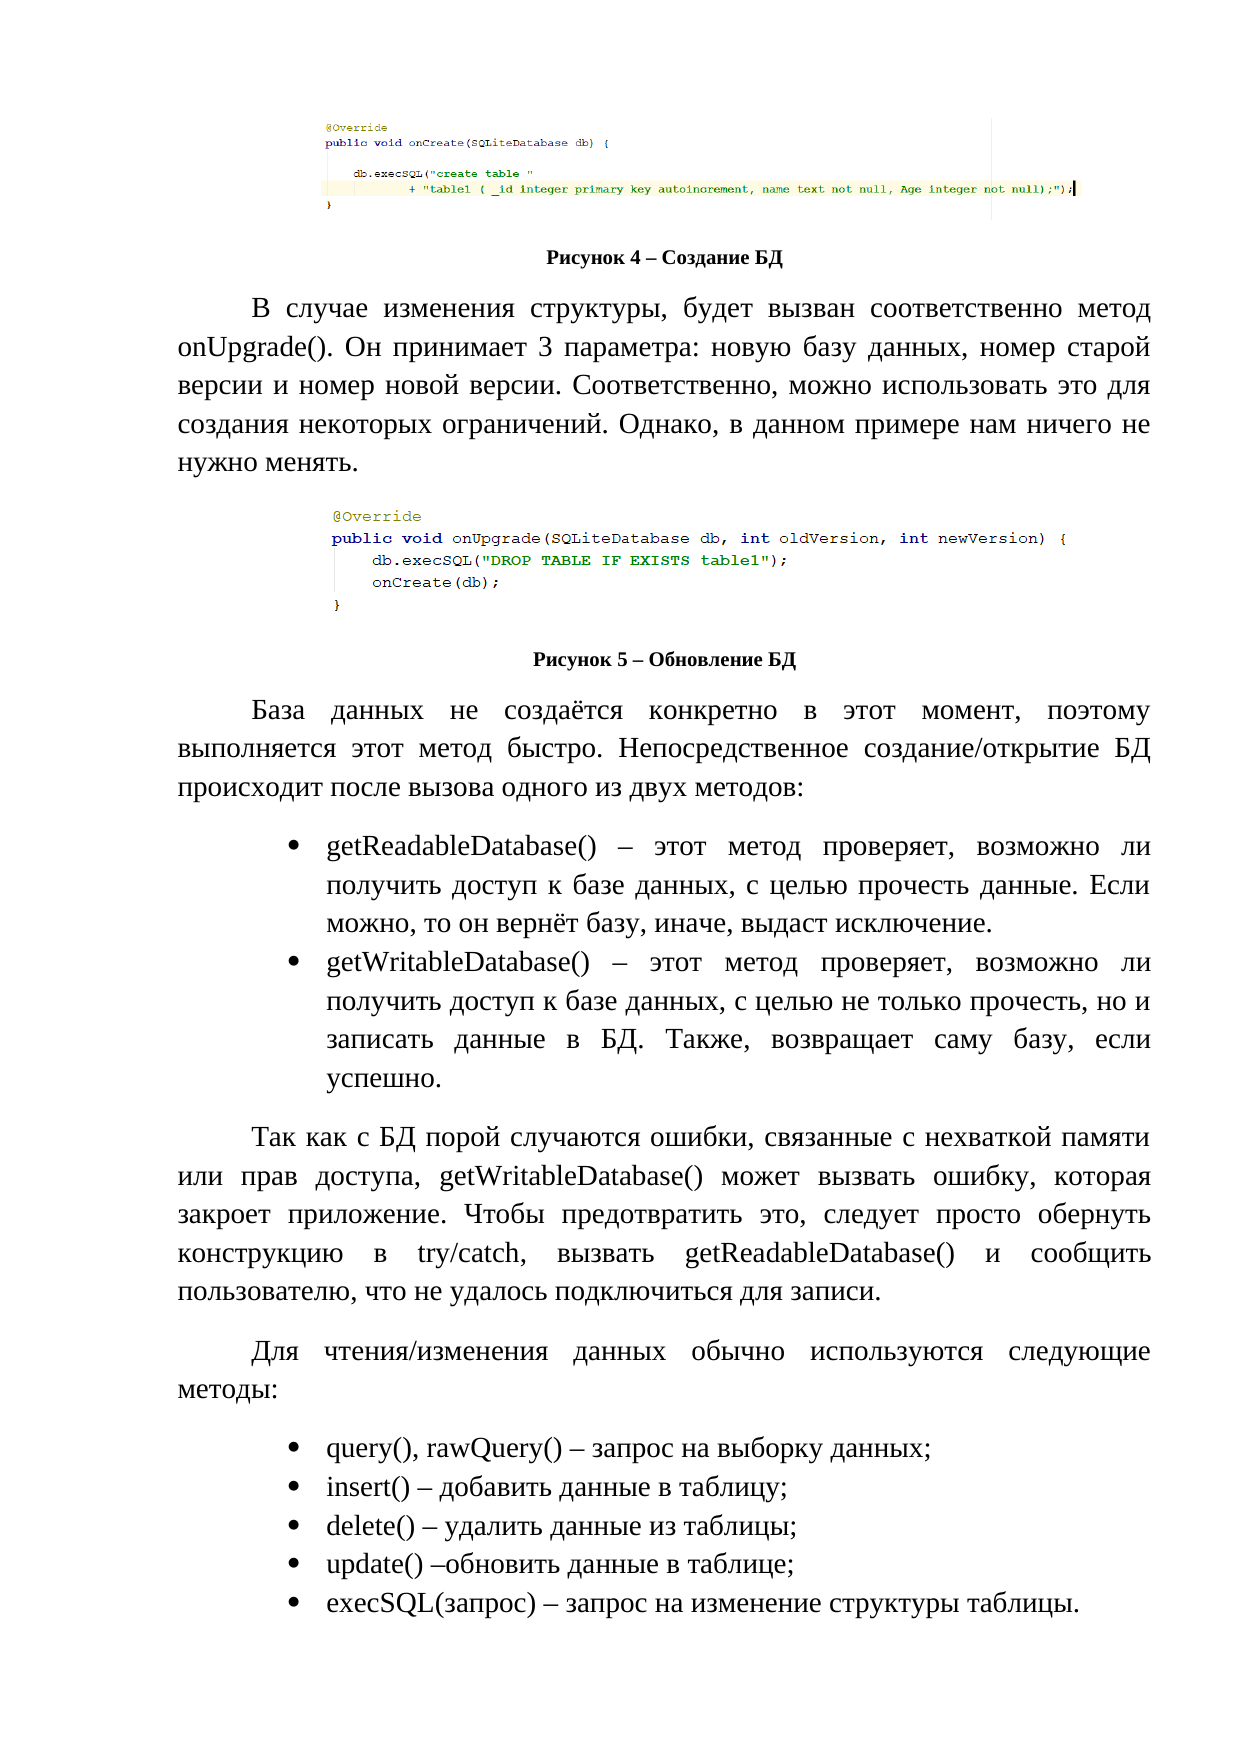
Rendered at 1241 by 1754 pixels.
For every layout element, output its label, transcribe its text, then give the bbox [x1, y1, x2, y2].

text Так как с БД порой случаются ошибки, связанные с нехваткой памяти или прав доступа, getWritableDatabase() может вызвать ошибку, которая закроет приложение. Чтобы предотвратить это, следует просто обернуть конструкцию в try/catch, вызвать getReadableDatabase() и сообщить пользователю, что не удалось подключиться для записи. [177, 1119, 1152, 1307]
text База данных не создаётся конкретно в этот момент, поэтому выполняется этот метод быстро. Непосредственное создание/открытие БД происходит после вызова одного из двух методов: [177, 692, 1152, 802]
list insert() – добавить данные в таблицу; [288, 1469, 1152, 1503]
list update() –обновить данные в таблице; [288, 1547, 1152, 1580]
text В случае изменения структуры, будет вызван соответственно метод onUpgrade(). Он принимает 3 параметра: новую базу данных, номер старой версии и номер новой версии. Соответственно, можно использовать это для создания некоторых ограничений. Однако, в данном примере нам ничего не нужно менять. [177, 290, 1152, 478]
list query(), rawQuery() – запрос на выборку данных; [288, 1431, 1152, 1464]
list execSQL(запрос) – запрос на изменение структуры таблицы. [288, 1585, 1152, 1619]
text Для чтения/изменения данных обычно используются следующие методы: [177, 1333, 1152, 1405]
list getWritableDatabase() – этот метод проверяет, возможно ли получить доступ к базе данных, с целью не только прочесть, но и записать данные в БД. Также, возвращает саму базу, если успешно. [288, 944, 1152, 1093]
text Рисунок 5 – Обновление БД [177, 647, 1152, 671]
picture [321, 118, 1082, 220]
text Рисунок 4 – Создание БД [177, 245, 1152, 269]
list getReadableDatabase() – этот метод проверяет, возможно ли получить доступ к базе данных, с целью прочесть данные. Если можно, то он вернёт базу, иначе, выдаст исключение. [288, 828, 1152, 939]
list delete() – удалить данные из таблицы; [288, 1508, 1152, 1542]
picture [325, 503, 1078, 622]
